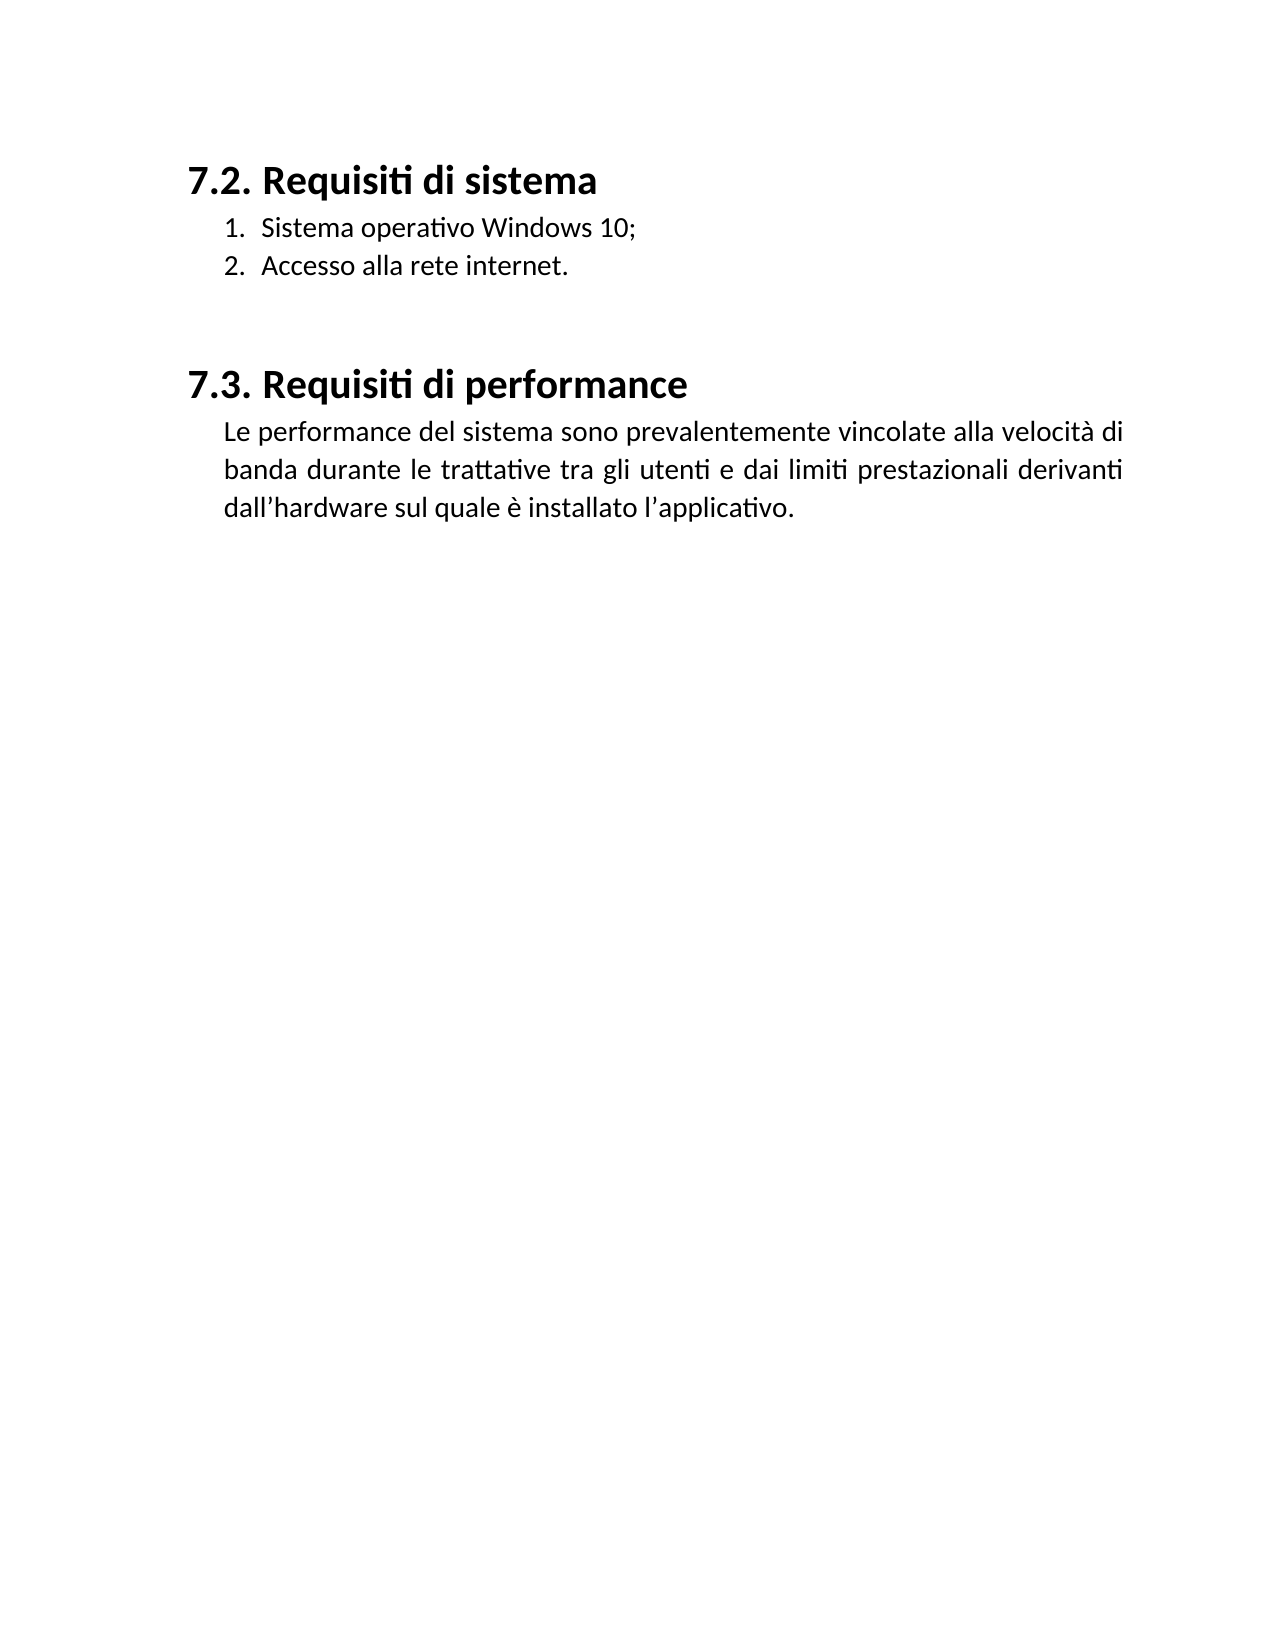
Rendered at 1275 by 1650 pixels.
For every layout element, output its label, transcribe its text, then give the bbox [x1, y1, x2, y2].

text Le performance del sistema sono prevalentemente vincolate alla velocità di banda durante le trattative tra gli utenti e dai limiti prestazionali derivanti dall’hardware sul quale è installato l’applicativo. [224, 413, 1125, 525]
list Sistema operativo Windows 10; [224, 209, 1125, 245]
subtitle Requisiti di performance [187, 358, 1125, 408]
list Accesso alla rete internet. [224, 247, 1125, 283]
subtitle Requisiti di sistema [187, 154, 1125, 205]
